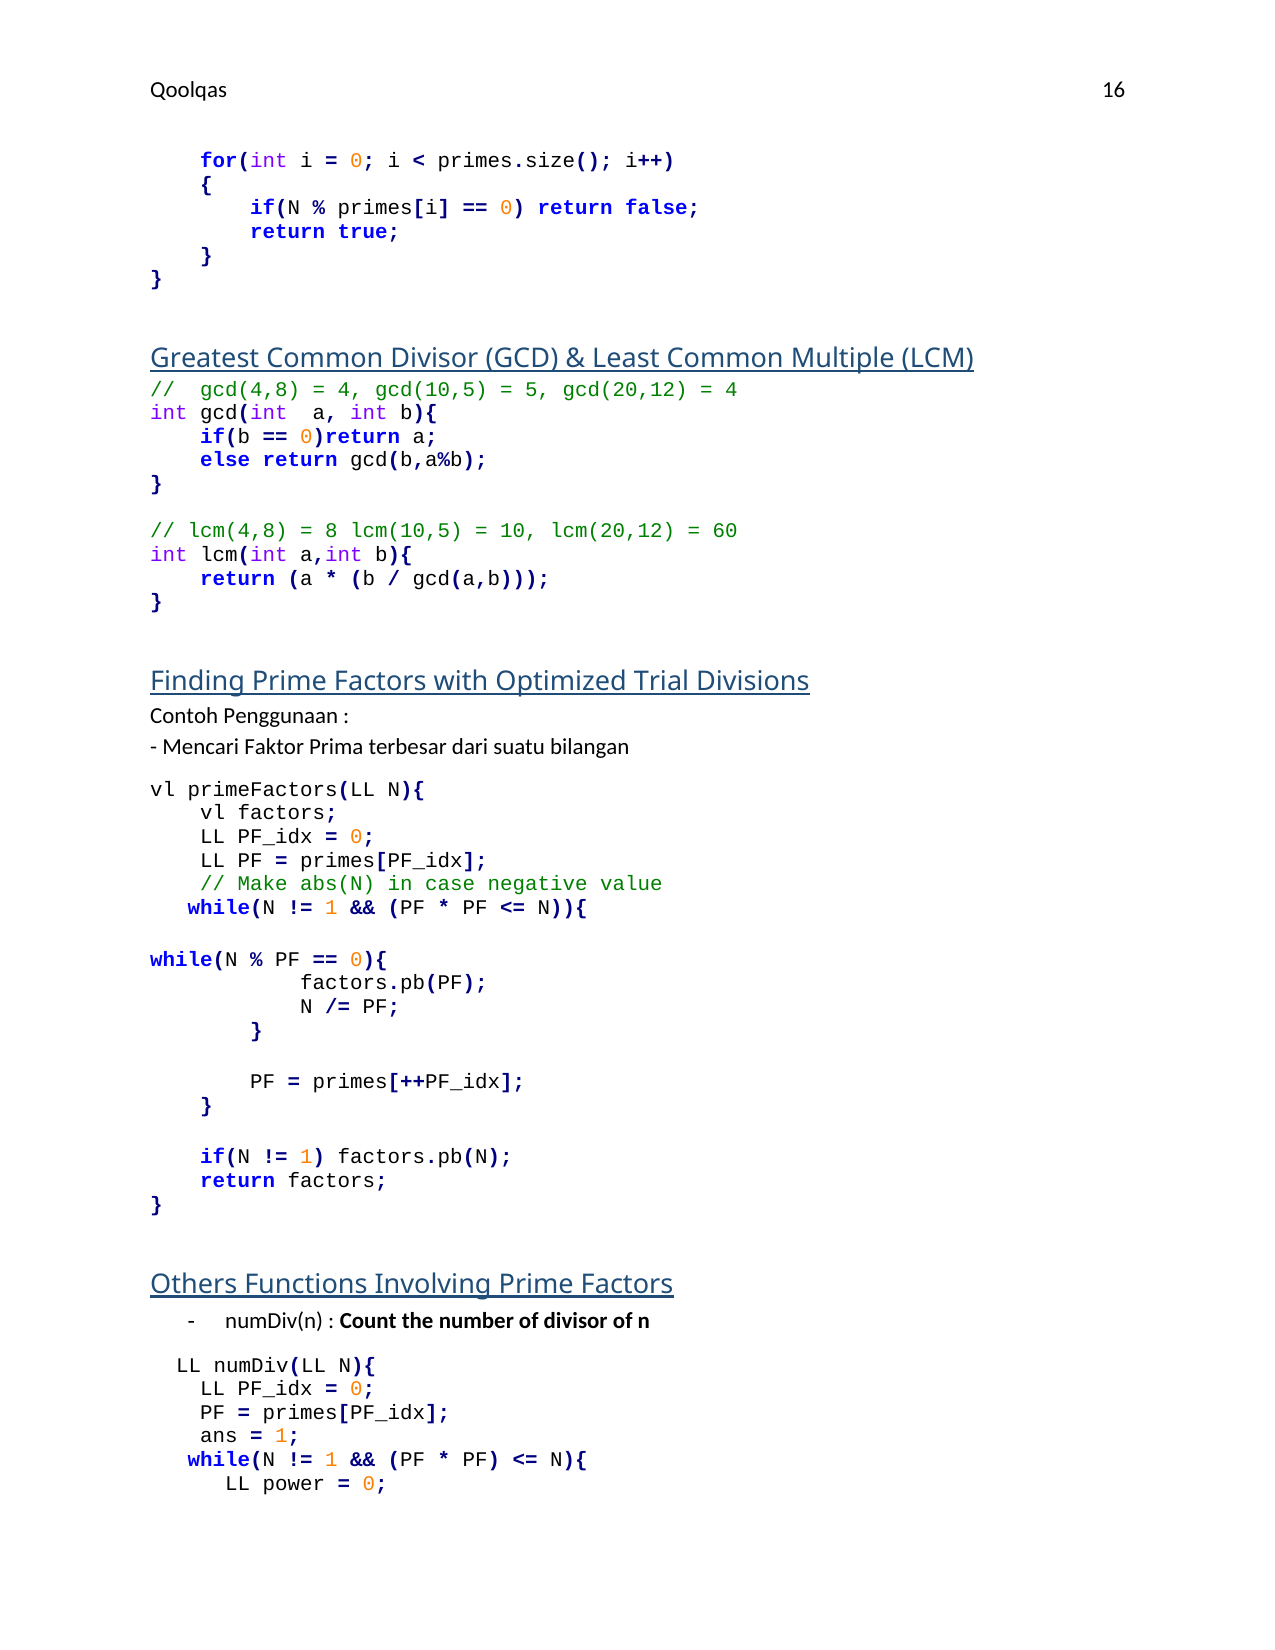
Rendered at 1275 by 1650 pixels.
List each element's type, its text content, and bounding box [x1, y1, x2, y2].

subtitle Others Functions Involving Prime Factors [150, 1264, 1125, 1301]
text } [150, 1019, 1125, 1043]
text } [150, 591, 1125, 615]
text PF = primes[++PF_idx]; [150, 1071, 1125, 1095]
text LL numDiv(LL N){ [150, 1354, 1125, 1378]
text while(N != 1 && (PF * PF <= N)){ [150, 897, 1125, 921]
text while(N % PF == 0){ [150, 949, 1125, 972]
text int gcd(int a, int b){ [150, 402, 1125, 426]
text { [150, 174, 1125, 197]
list numDiv(n) : Count the number of divisor of n [187, 1304, 1125, 1335]
text LL power = 0; [150, 1473, 1125, 1496]
text vl factors; [150, 802, 1125, 826]
text ans = 1; [150, 1426, 1125, 1449]
text vl primeFactors(LL N){ [150, 779, 1125, 802]
text while(N != 1 && (PF * PF) <= N){ [150, 1449, 1125, 1473]
text } [150, 268, 1125, 292]
text LL PF_idx = 0; [150, 826, 1125, 850]
text N /= PF; [150, 996, 1125, 1019]
text return (a * (b / gcd(a,b))); [150, 568, 1125, 591]
text // gcd(4,8) = 4, gcd(10,5) = 5, gcd(20,12) = 4 [150, 378, 1125, 402]
text } [150, 473, 1125, 497]
text PF = primes[PF_idx]; [150, 1402, 1125, 1426]
text } [150, 244, 1125, 268]
text int lcm(int a,int b){ [150, 544, 1125, 568]
text else return gcd(b,a%b); [150, 449, 1125, 473]
text LL PF_idx = 0; [150, 1378, 1125, 1402]
text return factors; [150, 1170, 1125, 1194]
text return true; [150, 221, 1125, 244]
text // lcm(4,8) = 8 lcm(10,5) = 10, lcm(20,12) = 60 [150, 520, 1125, 544]
text LL PF = primes[PF_idx]; [150, 850, 1125, 873]
text if(N != 1) factors.pb(N); [150, 1147, 1125, 1170]
subtitle Finding Prime Factors with Optimized Trial Divisions [150, 662, 1125, 699]
text Contoh Penggunaan : - Mencari Faktor Prima terbesar dari suatu bilangan [150, 702, 1125, 760]
text } [150, 1095, 1125, 1118]
text for(int i = 0; i < primes.size(); i++) [150, 150, 1125, 174]
text factors.pb(PF); [150, 972, 1125, 996]
text if(b == 0)return a; [150, 426, 1125, 449]
text // Make abs(N) in case negative value [150, 873, 1125, 897]
text if(N % primes[i] == 0) return false; [150, 197, 1125, 221]
text } [150, 1194, 1125, 1217]
subtitle Greatest Common Divisor (GCD) & Least Common Multiple (LCM) [150, 339, 1125, 376]
